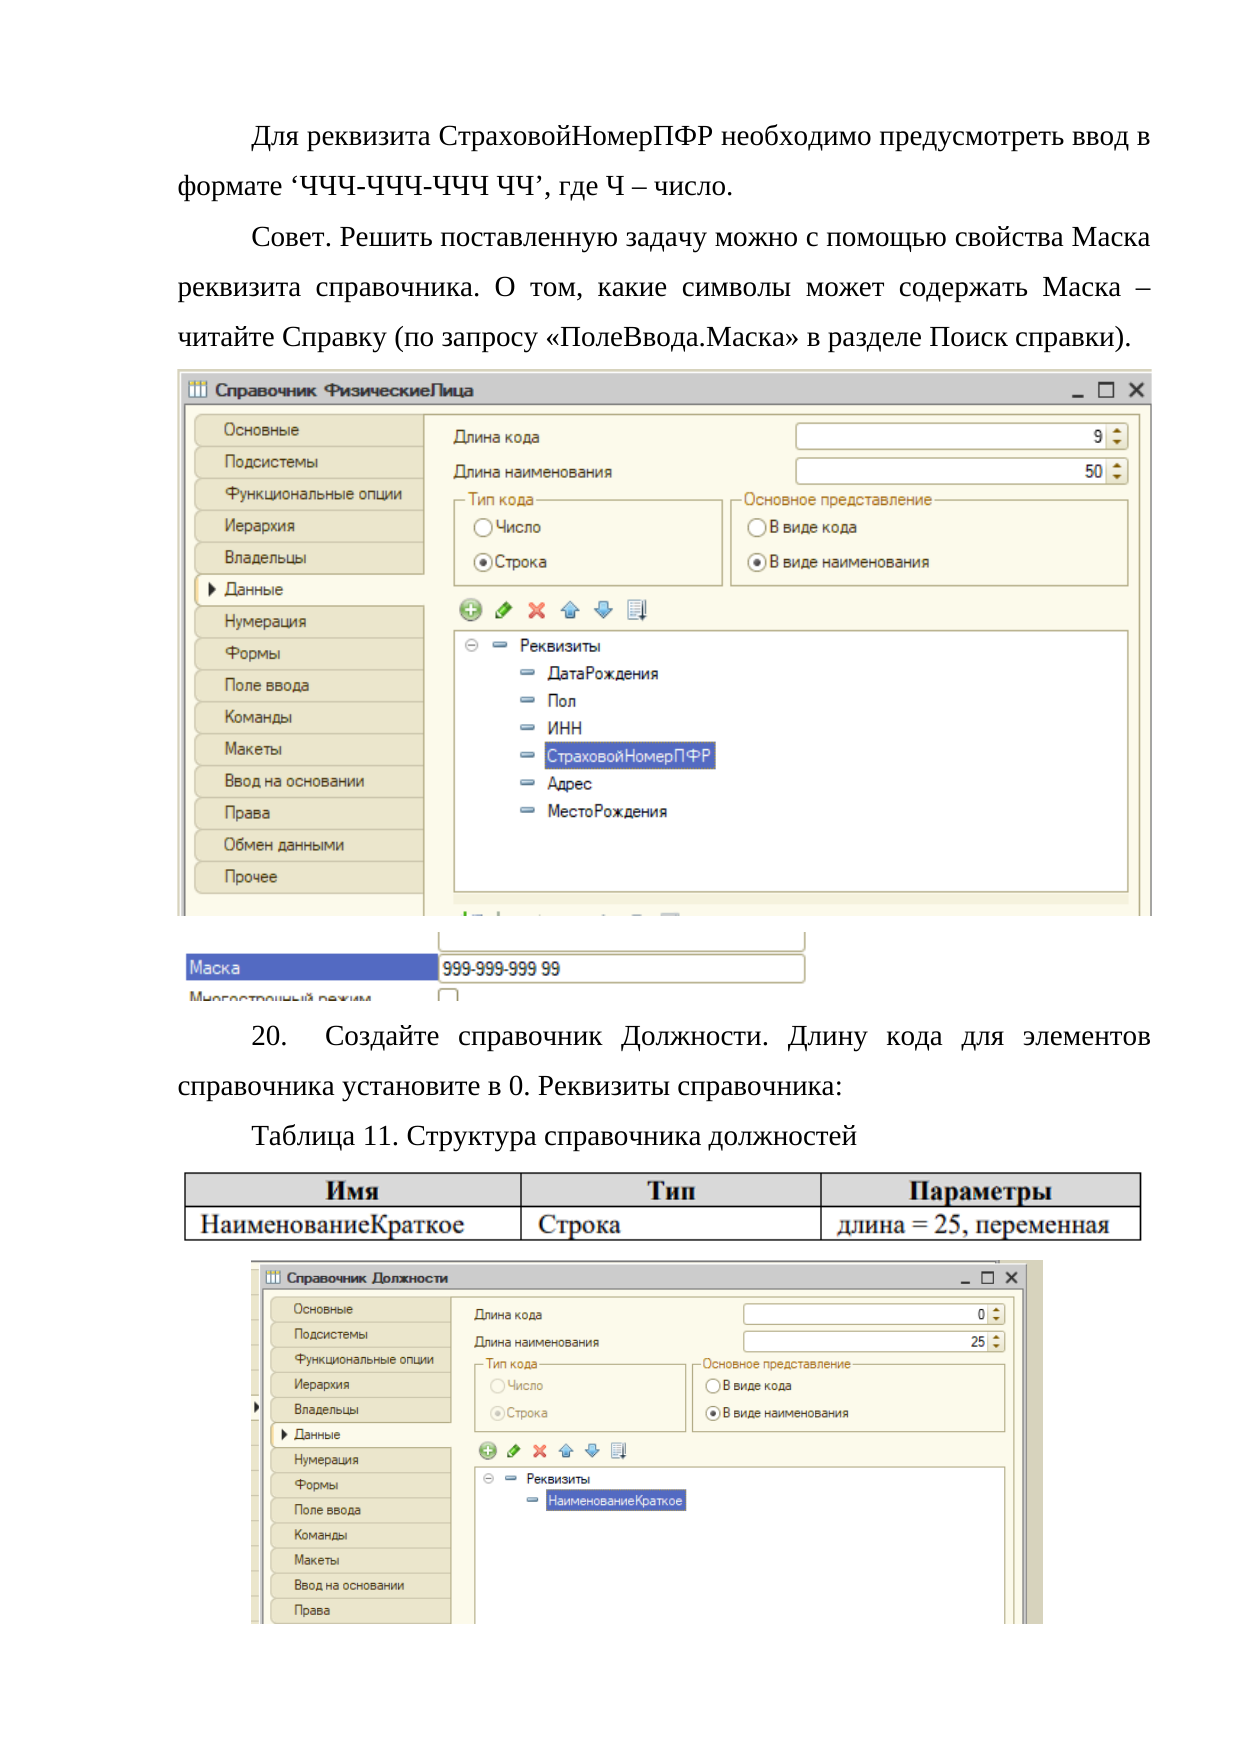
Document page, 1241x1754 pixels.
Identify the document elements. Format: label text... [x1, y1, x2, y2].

text Таблица 11. Структура справочника должностей [177, 1118, 1152, 1152]
picture [177, 369, 1152, 916]
picture [251, 1260, 1043, 1624]
text Для реквизита СтраховойНомерПФР необходимо предусмотреть ввод в формате ‘ЧЧЧ-ЧЧЧ-ЧЧЧ ЧЧ’, где Ч – число. [177, 118, 1152, 202]
list Создайте справочник Должности. Длину кода для элементов справочника установите в 0. Реквизиты справочника: [177, 1018, 1152, 1102]
picture [177, 932, 809, 1001]
text Совет. Решить поставленную задачу можно с помощью свойства Маска реквизита справочника. О том, какие символы может содержать Маска – читайте Справку (по запросу «ПолеВвода.Маска» в разделе Поиск справки). [177, 219, 1152, 353]
picture [177, 1168, 1152, 1244]
